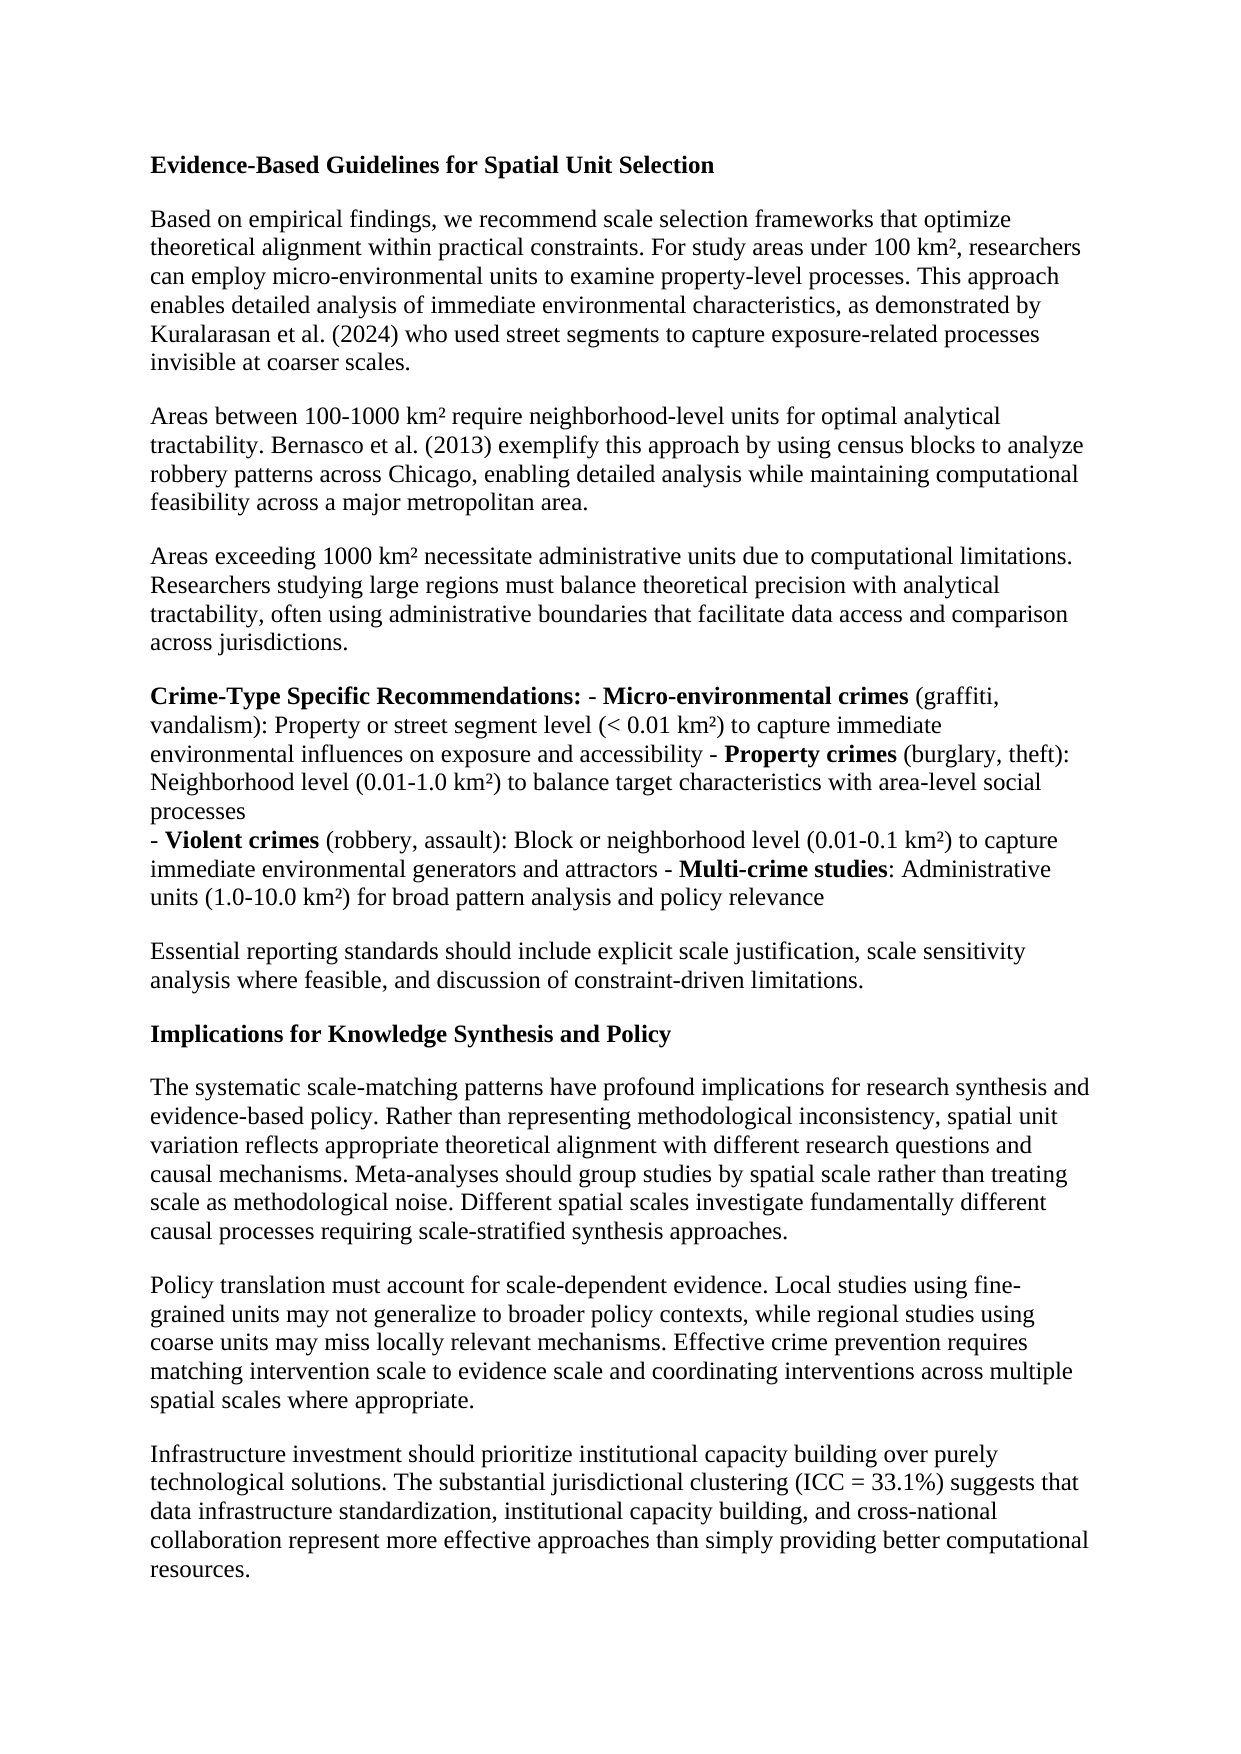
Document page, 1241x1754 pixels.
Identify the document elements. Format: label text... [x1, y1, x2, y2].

text Essential reporting standards should include explicit scale justification, scale sensitivity analysis where feasible, and discussion of constraint-driven limitations. [150, 936, 1090, 994]
text Areas between 100-1000 km² require neighborhood-level units for optimal analytical tractability. Bernasco et al. (2013) exemplify this approach by using census blocks to analyze robbery patterns across Chicago, enabling detailed analysis while maintaining computational feasibility across a major metropolitan area. [150, 401, 1090, 516]
text Infrastructure investment should prioritize institutional capacity building over purely technological solutions. The substantial jurisdictional clustering (ICC = 33.1%) suggests that data infrastructure standardization, institutional capacity building, and cross-national collaboration represent more effective approaches than simply providing better computational resources. [150, 1439, 1090, 1582]
text The systematic scale-matching patterns have profound implications for research synthesis and evidence-based policy. Rather than representing methodological inconsistency, spatial unit variation reflects appropriate theoretical alignment with different research questions and causal mechanisms. Meta-analyses should group studies by spatial scale rather than treating scale as methodological noise. Different spatial scales investigate fundamentally different causal processes requiring scale-stratified synthesis approaches. [150, 1072, 1090, 1245]
text Based on empirical findings, we recommend scale selection frameworks that optimize theoretical alignment within practical constraints. For study areas under 100 km², researchers can employ micro-environmental units to examine property-level processes. This approach enables detailed analysis of immediate environmental characteristics, as demonstrated by Kuralarasan et al. (2024) who used street segments to capture exposure-related processes invisible at coarser scales. [150, 204, 1090, 376]
subtitle Implications for Knowledge Synthesis and Policy [150, 1019, 1090, 1047]
text Crime-Type Specific Recommendations: - Micro-environmental crimes (graffiti, vandalism): Property or street segment level (< 0.01 km²) to capture immediate environmental influences on exposure and accessibility - Property crimes (burglary, theft): Neighborhood level (0.01-1.0 km²) to balance target characteristics with area-level social processes - Violent crimes (robbery, assault): Block or neighborhood level (0.01-0.1 km²) to capture immediate environmental generators and attractors - Multi-crime studies: Administrative units (1.0-10.0 km²) for broad pattern analysis and policy relevance [150, 681, 1090, 911]
text Areas exceeding 1000 km² necessitate administrative units due to computational limitations. Researchers studying large regions must balance theoretical precision with analytical tractability, often using administrative boundaries that facilitate data access and comparison across jurisdictions. [150, 541, 1090, 656]
text Policy translation must account for scale-dependent evidence. Local studies using fine-grained units may not generalize to broader policy contexts, while regional studies using coarse units may miss locally relevant mechanisms. Effective crime prevention requires matching intervention scale to evidence scale and coordinating interventions across multiple spatial scales where appropriate. [150, 1270, 1090, 1414]
subtitle Evidence-Based Guidelines for Spatial Unit Selection [150, 150, 1090, 179]
